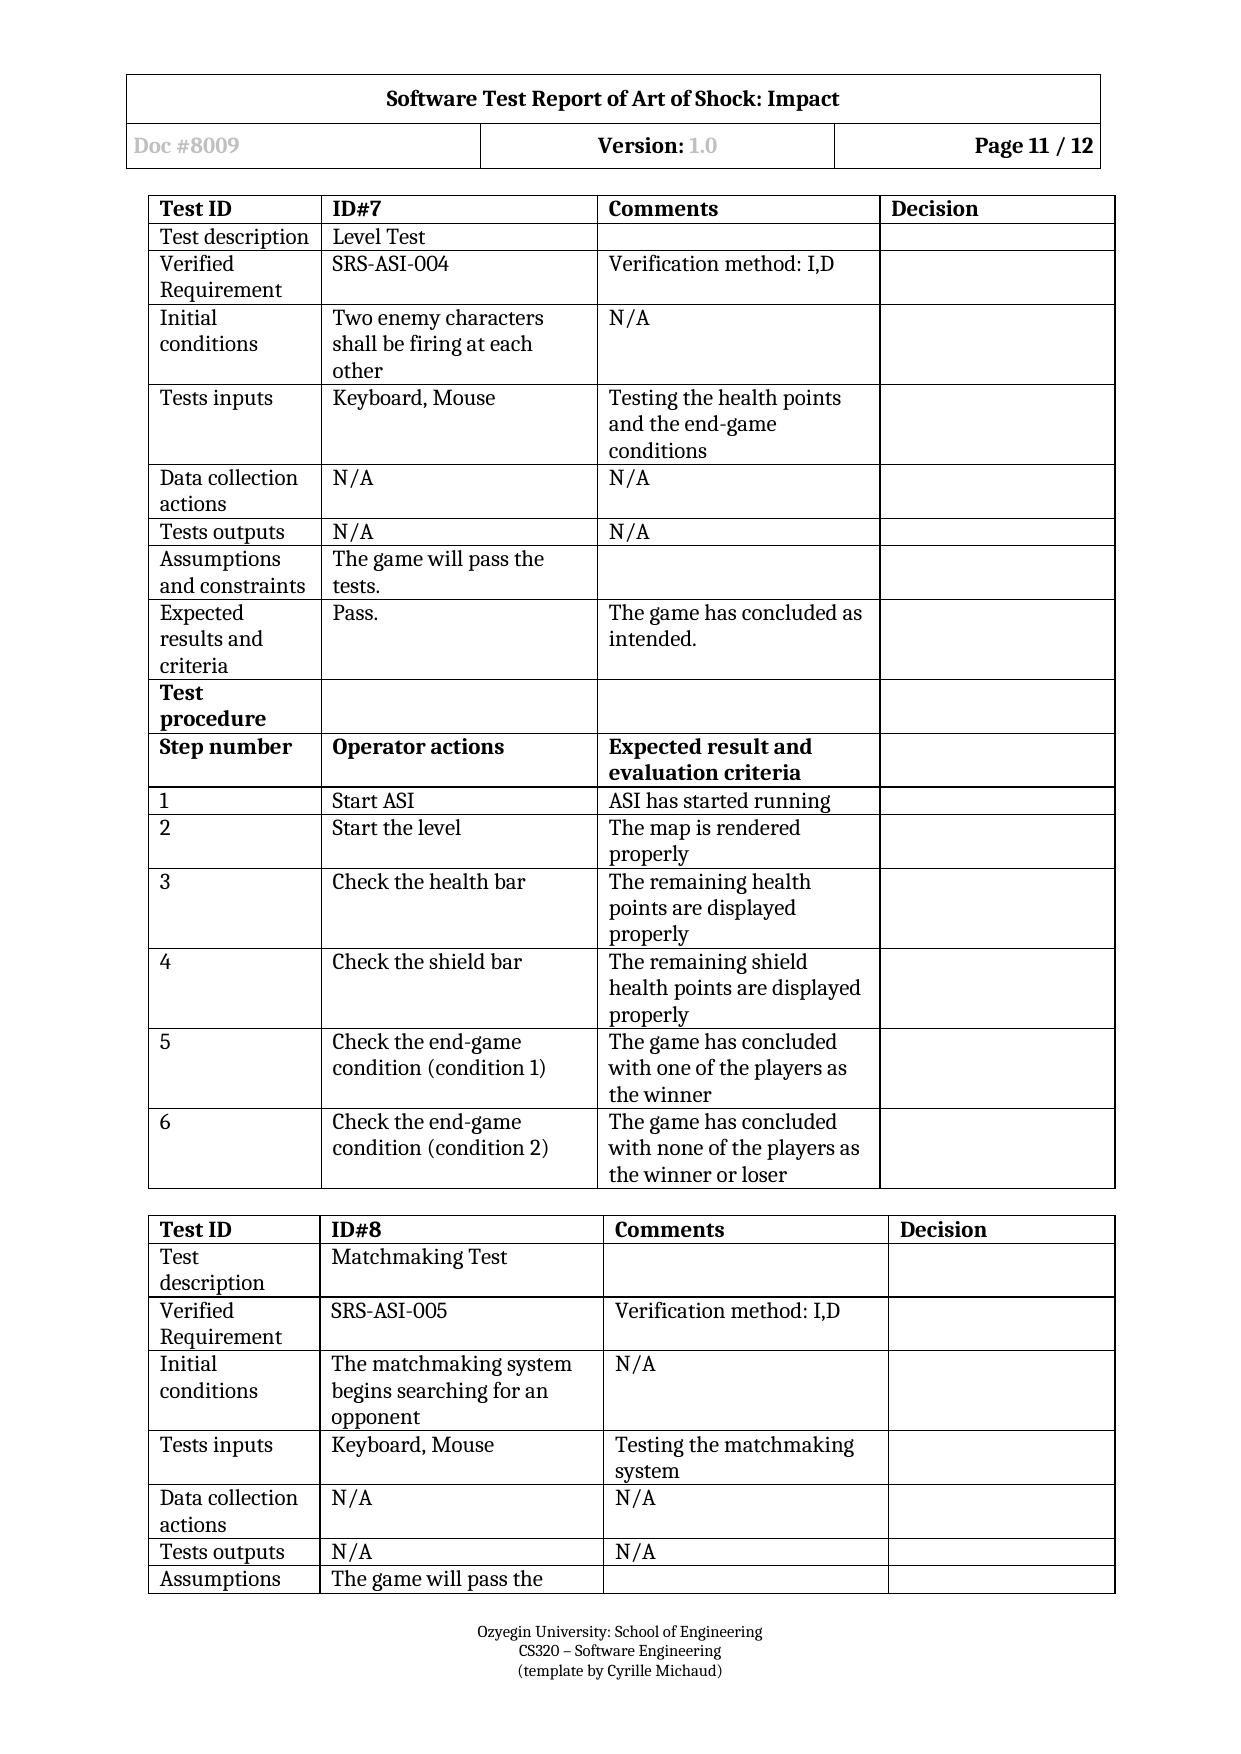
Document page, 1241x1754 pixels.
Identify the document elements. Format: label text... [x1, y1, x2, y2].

table_cell Data collection actions [149, 1485, 319, 1538]
table_cell [881, 600, 1114, 679]
table_cell [604, 1244, 888, 1296]
table_cell Operator actions [322, 734, 597, 786]
table_cell N/A [322, 465, 597, 518]
table_cell N/A [598, 305, 879, 384]
table_cell Expected result and evaluation criteria [598, 734, 879, 786]
table_cell N/A [598, 465, 879, 518]
table_cell Verified Requirement [149, 251, 321, 304]
table_header Comments [604, 1216, 888, 1243]
table_cell Pass. [322, 600, 597, 679]
table_cell [889, 1244, 1114, 1296]
table_cell [881, 224, 1114, 250]
table_cell SRS-ASI-004 [322, 251, 597, 304]
table_cell [881, 465, 1114, 518]
table_cell Initial conditions [149, 1351, 319, 1430]
table_header ID#7 [322, 196, 597, 222]
table_cell [881, 305, 1114, 384]
table_cell N/A [598, 519, 879, 545]
table_cell [881, 869, 1114, 948]
table_cell Check the shield bar [322, 949, 597, 1028]
table_cell 2 [149, 815, 321, 867]
table_cell The game will pass the tests. [322, 546, 597, 599]
table_cell [889, 1351, 1114, 1430]
table_cell Step number [149, 734, 321, 786]
table_cell N/A [322, 519, 597, 545]
table_cell Verification method: I,D [604, 1298, 888, 1350]
table_cell Keyboard, Mouse [321, 1431, 603, 1484]
table_header Decision [881, 196, 1114, 222]
table_cell The remaining health points are displayed properly [598, 869, 879, 948]
table_cell Test description [149, 224, 321, 250]
table_cell Start the level [322, 815, 597, 867]
table_cell N/A [604, 1539, 888, 1565]
table_cell The remaining shield health points are displayed properly [598, 949, 879, 1028]
table_cell [604, 1566, 888, 1593]
table_cell [881, 815, 1114, 867]
table_header ID#8 [321, 1216, 603, 1243]
table_cell [889, 1298, 1114, 1350]
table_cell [321, 1566, 603, 1593]
table_cell [322, 680, 597, 733]
table_cell N/A [604, 1351, 888, 1430]
table_cell N/A [321, 1539, 603, 1565]
table_cell Verification method: I,D [598, 251, 879, 304]
table_cell Expected results and criteria [149, 600, 321, 679]
table_cell The game has concluded with one of the players as the winner [598, 1029, 879, 1108]
table_cell [889, 1431, 1114, 1484]
table_cell Level Test [322, 224, 597, 250]
table_cell Testing the health points and the end-game conditions [598, 385, 879, 464]
table_cell [889, 1485, 1114, 1538]
table_cell Keyboard, Mouse [322, 385, 597, 464]
table_cell Two enemy characters shall be firing at each other [322, 305, 597, 384]
table_cell [881, 949, 1114, 1028]
table_cell [881, 251, 1114, 304]
table_cell Test procedure [149, 680, 321, 733]
table_cell 3 [149, 869, 321, 948]
table_cell Matchmaking Test [321, 1244, 603, 1296]
table_cell 4 [149, 949, 321, 1028]
table_header Decision [889, 1216, 1114, 1243]
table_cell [149, 1566, 319, 1593]
table_cell [881, 1029, 1114, 1108]
table_cell Tests inputs [149, 385, 321, 464]
table_cell The game has concluded as intended. [598, 600, 879, 679]
table_cell Check the end-game condition (condition 1) [322, 1029, 597, 1108]
table_cell Testing the matchmaking system [604, 1431, 888, 1484]
table_cell The map is rendered properly [598, 815, 879, 867]
table_cell [881, 546, 1114, 599]
table_cell Check the end-game condition (condition 2) [322, 1109, 597, 1188]
table_cell 5 [149, 1029, 321, 1108]
table_cell Data collection actions [149, 465, 321, 518]
table_cell Tests outputs [149, 519, 321, 545]
table_cell Tests outputs [149, 1539, 319, 1565]
table_cell [598, 224, 879, 250]
table_cell Initial conditions [149, 305, 321, 384]
table_cell Tests inputs [149, 1431, 319, 1484]
table_cell [881, 519, 1114, 545]
table_cell N/A [321, 1485, 603, 1538]
table_header Test ID [149, 196, 321, 222]
table_cell SRS-ASI-005 [321, 1298, 603, 1350]
table_cell 6 [149, 1109, 321, 1188]
table_cell [881, 680, 1114, 733]
table_cell Assumptions and constraints [149, 546, 321, 599]
table_cell N/A [604, 1485, 888, 1538]
table_cell Test description [149, 1244, 319, 1296]
table_cell [881, 788, 1114, 814]
table_cell [881, 734, 1114, 786]
table_cell The game has concluded with none of the players as the winner or loser [598, 1109, 879, 1188]
table_cell [598, 546, 879, 599]
table_cell 1 [149, 788, 321, 814]
table_cell Verified Requirement [149, 1298, 319, 1350]
table_header Test ID [149, 1216, 319, 1243]
table_cell Start ASI [322, 788, 597, 814]
table_header Comments [598, 196, 879, 222]
table_cell [881, 1109, 1114, 1188]
table_cell [889, 1539, 1114, 1565]
table_cell Check the health bar [322, 869, 597, 948]
table_cell The matchmaking system begins searching for an opponent [321, 1351, 603, 1430]
table_cell ASI has started running [598, 788, 879, 814]
table_cell [598, 680, 879, 733]
table_cell [881, 385, 1114, 464]
table_cell [889, 1566, 1114, 1593]
